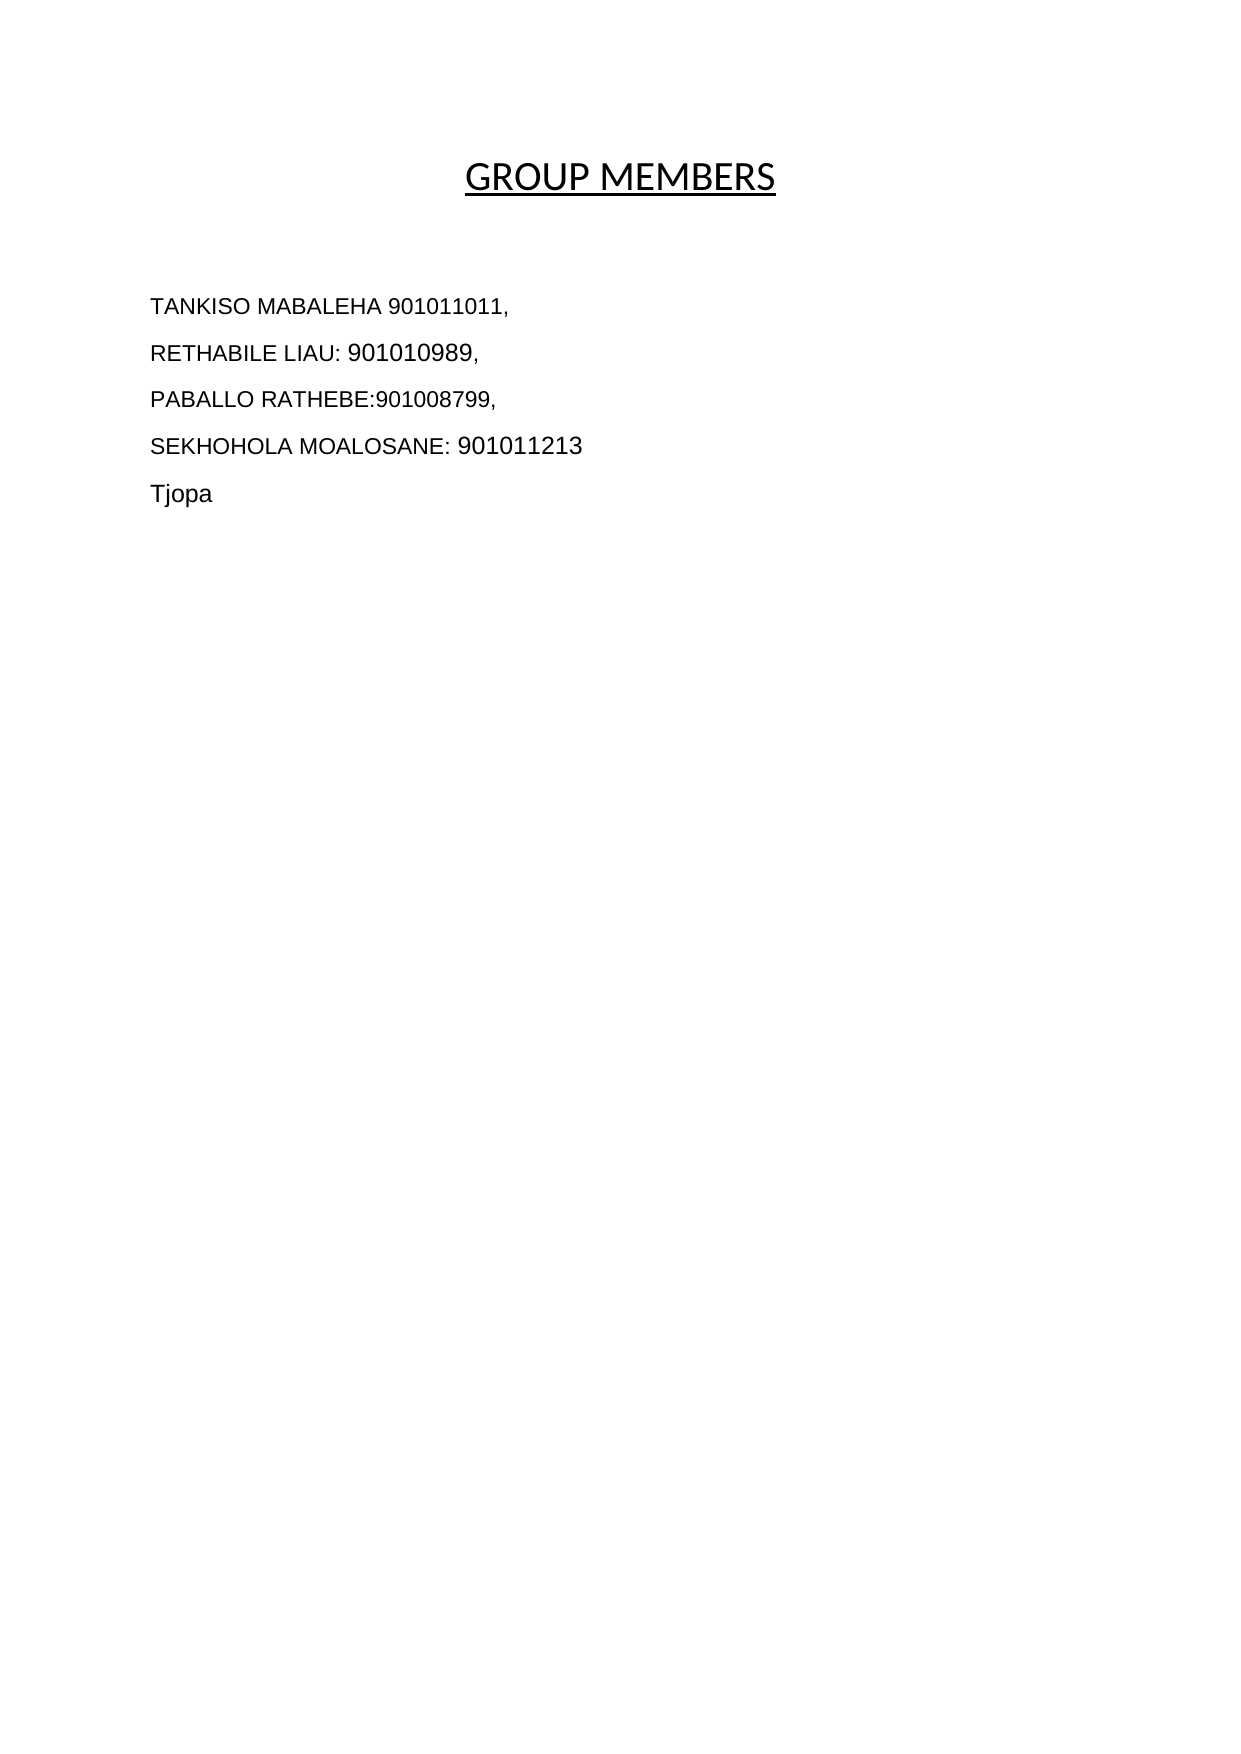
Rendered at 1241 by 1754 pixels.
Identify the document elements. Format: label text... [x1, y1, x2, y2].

text SEKHOHOLA MOALOSANE: 901011213 [150, 431, 1090, 460]
text RETHABILE LIAU: 901010989, [150, 338, 1090, 367]
text GROUP MEMBERS [150, 150, 1090, 201]
text TANKISO MABALEHA 901011011, [150, 293, 1090, 319]
text Tjopa [150, 479, 1090, 507]
text PABALLO RATHEBE:901008799, [150, 386, 1090, 412]
